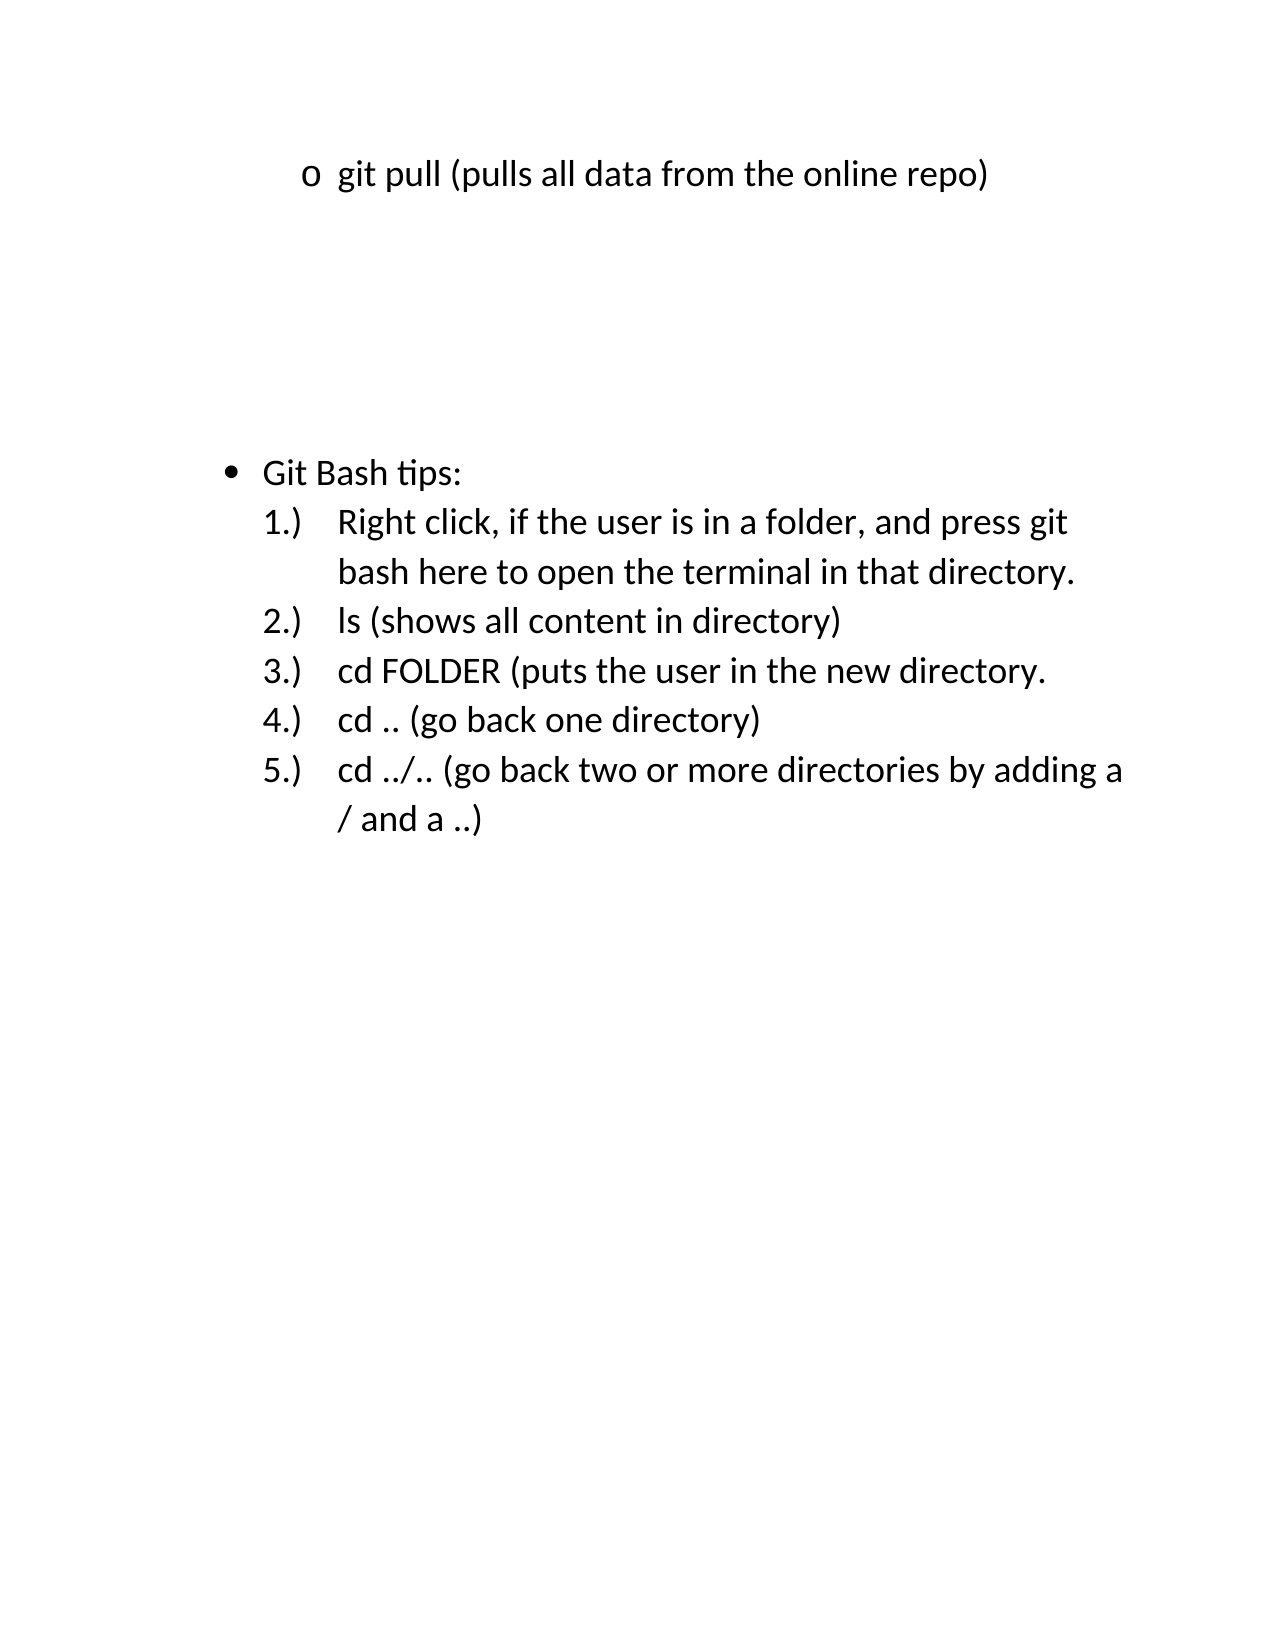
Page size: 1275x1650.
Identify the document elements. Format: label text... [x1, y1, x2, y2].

list cd ../.. (go back two or more directories by adding a / and a ..) [262, 746, 1125, 841]
list git pull (pulls all data from the online repo) [300, 150, 1125, 198]
list Right click, if the user is in a folder, and press git bash here to open the terminal in that directory. [262, 498, 1125, 594]
list Git Bash tips: [225, 449, 1125, 495]
list cd .. (go back one directory) [262, 696, 1125, 742]
list cd FOLDER (puts the user in the new directory. [262, 647, 1125, 693]
list ls (shows all content in directory) [262, 597, 1125, 643]
